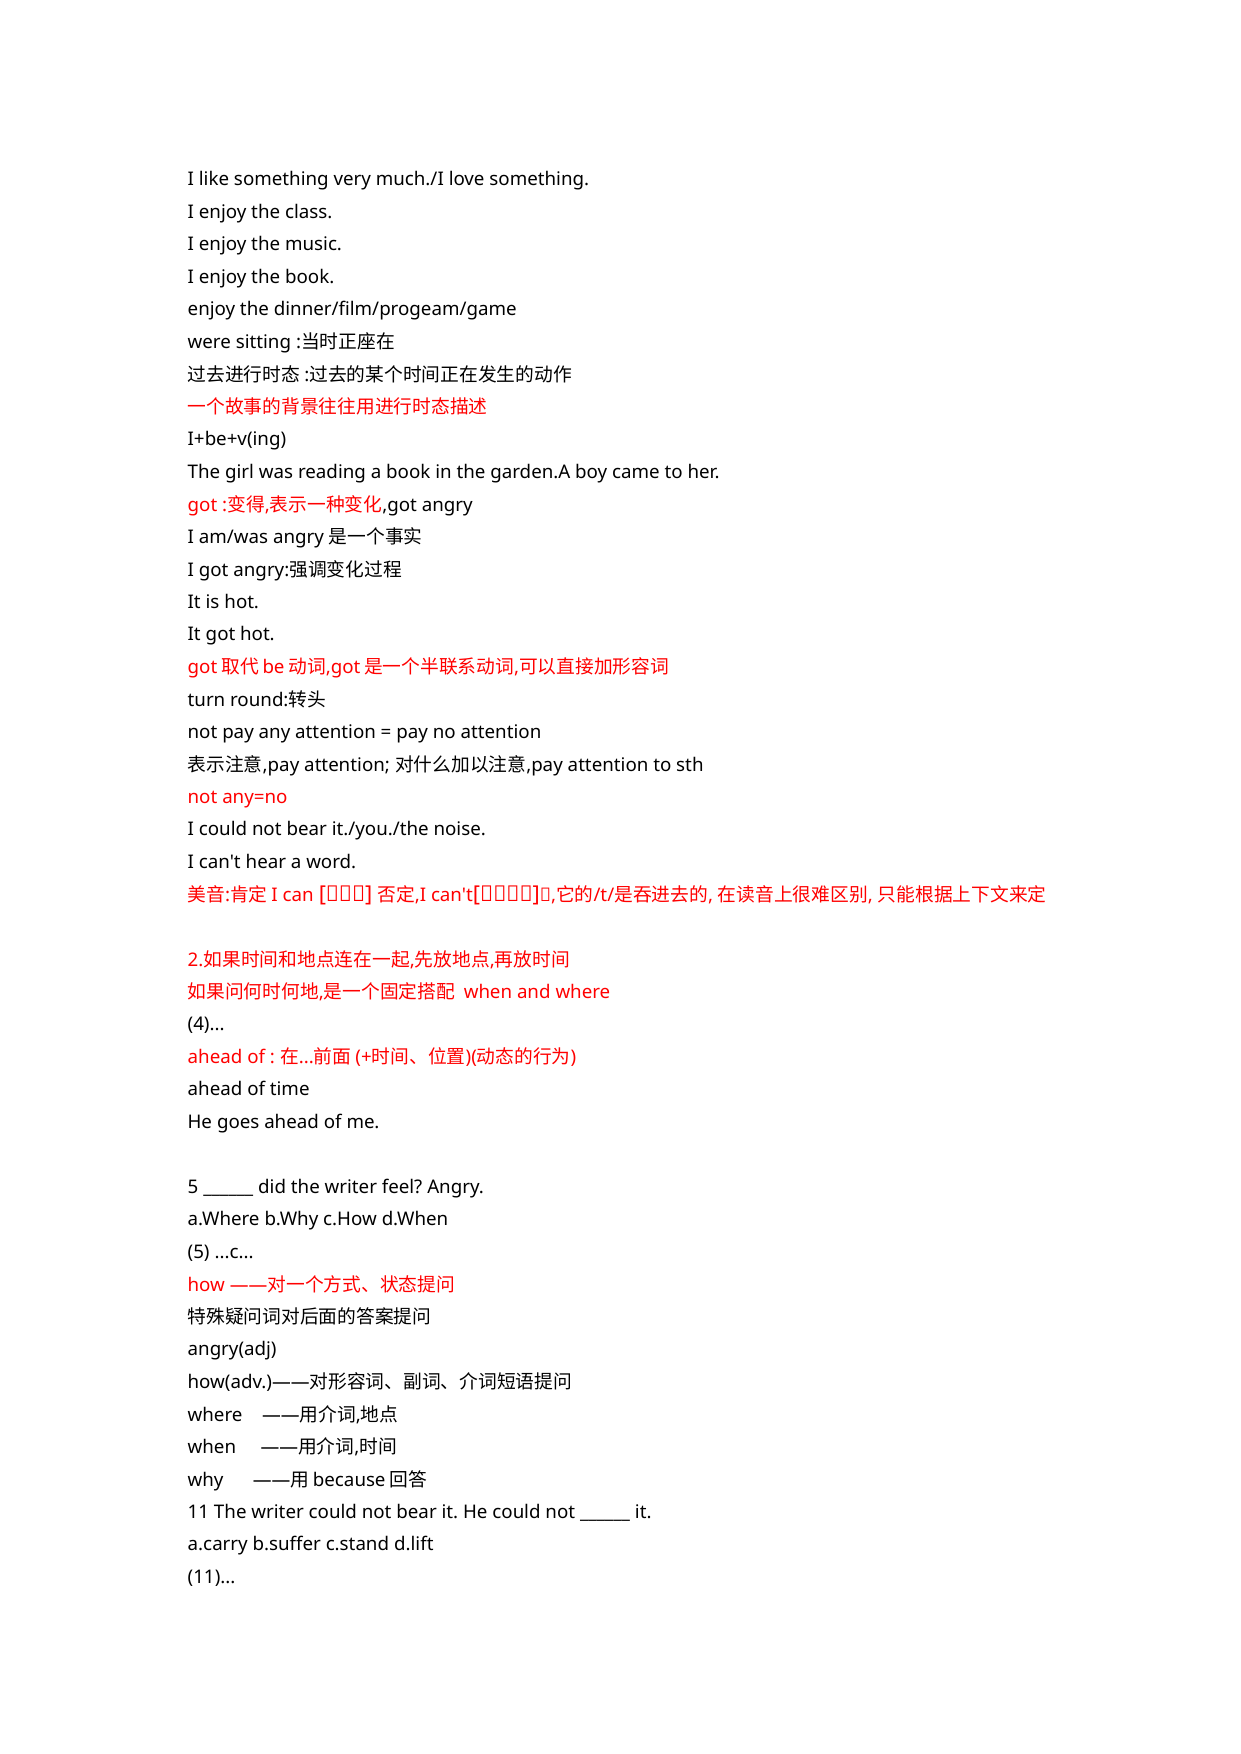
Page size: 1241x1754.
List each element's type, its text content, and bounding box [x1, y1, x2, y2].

text 5 ______ did the writer feel? Angry. [187, 1169, 1053, 1202]
text I+be+v(ing) [187, 422, 1053, 454]
text a.carry b.suffer c.stand d.lift [187, 1527, 1053, 1559]
text a.Where b.Why c.How d.When [187, 1202, 1053, 1234]
text It got hot. [187, 617, 1053, 649]
text 表示注意,pay attention; 对什么加以注意,pay attention to sth [187, 747, 1053, 779]
text ahead of : 在...前面 (+时间、位置)(动态的行为) [187, 1039, 1053, 1072]
text not pay any attention = pay no attention [187, 714, 1053, 747]
text when ——用介词,时间 [187, 1429, 1053, 1462]
text I enjoy the music. [187, 227, 1053, 259]
text I enjoy the book. [187, 259, 1053, 292]
text turn round:转头 [187, 682, 1053, 714]
text I got angry:强调变化过程 [187, 552, 1053, 584]
text 11 The writer could not bear it. He could not ______ it. [187, 1494, 1053, 1527]
text how ——对一个方式、状态提问 [187, 1267, 1053, 1299]
text why ——用because回答 [187, 1462, 1053, 1494]
text where ——用介词,地点 [187, 1397, 1053, 1429]
text (11)... [187, 1559, 1053, 1592]
text 一个故事的背景往往用进行时态描述 [187, 389, 1053, 422]
text He goes ahead of me. [187, 1104, 1053, 1137]
text 美音:肯定I can [] 否定,I can't[],它的/t/是吞进去的, 在读音上很难区别, 只能根据上下文来定 [187, 877, 1053, 909]
text angry(adj) [187, 1332, 1053, 1364]
text 过去进行时态 :过去的某个时间正在发生的动作 [187, 357, 1053, 389]
text got取代be动词,got是一个半联系动词,可以直接加形容词 [187, 649, 1053, 682]
text were sitting :当时正座在 [187, 324, 1053, 357]
text I am/was angry 是一个事实 [187, 519, 1053, 552]
text ahead of time [187, 1072, 1053, 1104]
text (5) ...c... [187, 1234, 1053, 1267]
text not any=no [187, 779, 1053, 812]
text I like something very much./I love something. [187, 162, 1053, 194]
text got :变得,表示一种变化,got angry [187, 487, 1053, 519]
text I can't hear a word. [187, 844, 1053, 877]
text 特殊疑问词对后面的答案提问 [187, 1299, 1053, 1332]
text (4)... [187, 1007, 1053, 1039]
text The girl was reading a book in the garden.A boy came to her. [187, 454, 1053, 487]
text enjoy the dinner/film/progeam/game [187, 292, 1053, 324]
text I enjoy the class. [187, 194, 1053, 227]
text 2.如果时间和地点连在一起,先放地点,再放时间 [187, 942, 1053, 974]
text I could not bear it./you./the noise. [187, 812, 1053, 844]
text It is hot. [187, 584, 1053, 617]
text 如果问何时何地,是一个固定搭配 when and where [187, 974, 1053, 1007]
text how(adv.)——对形容词、副词、介词短语提问 [187, 1364, 1053, 1397]
